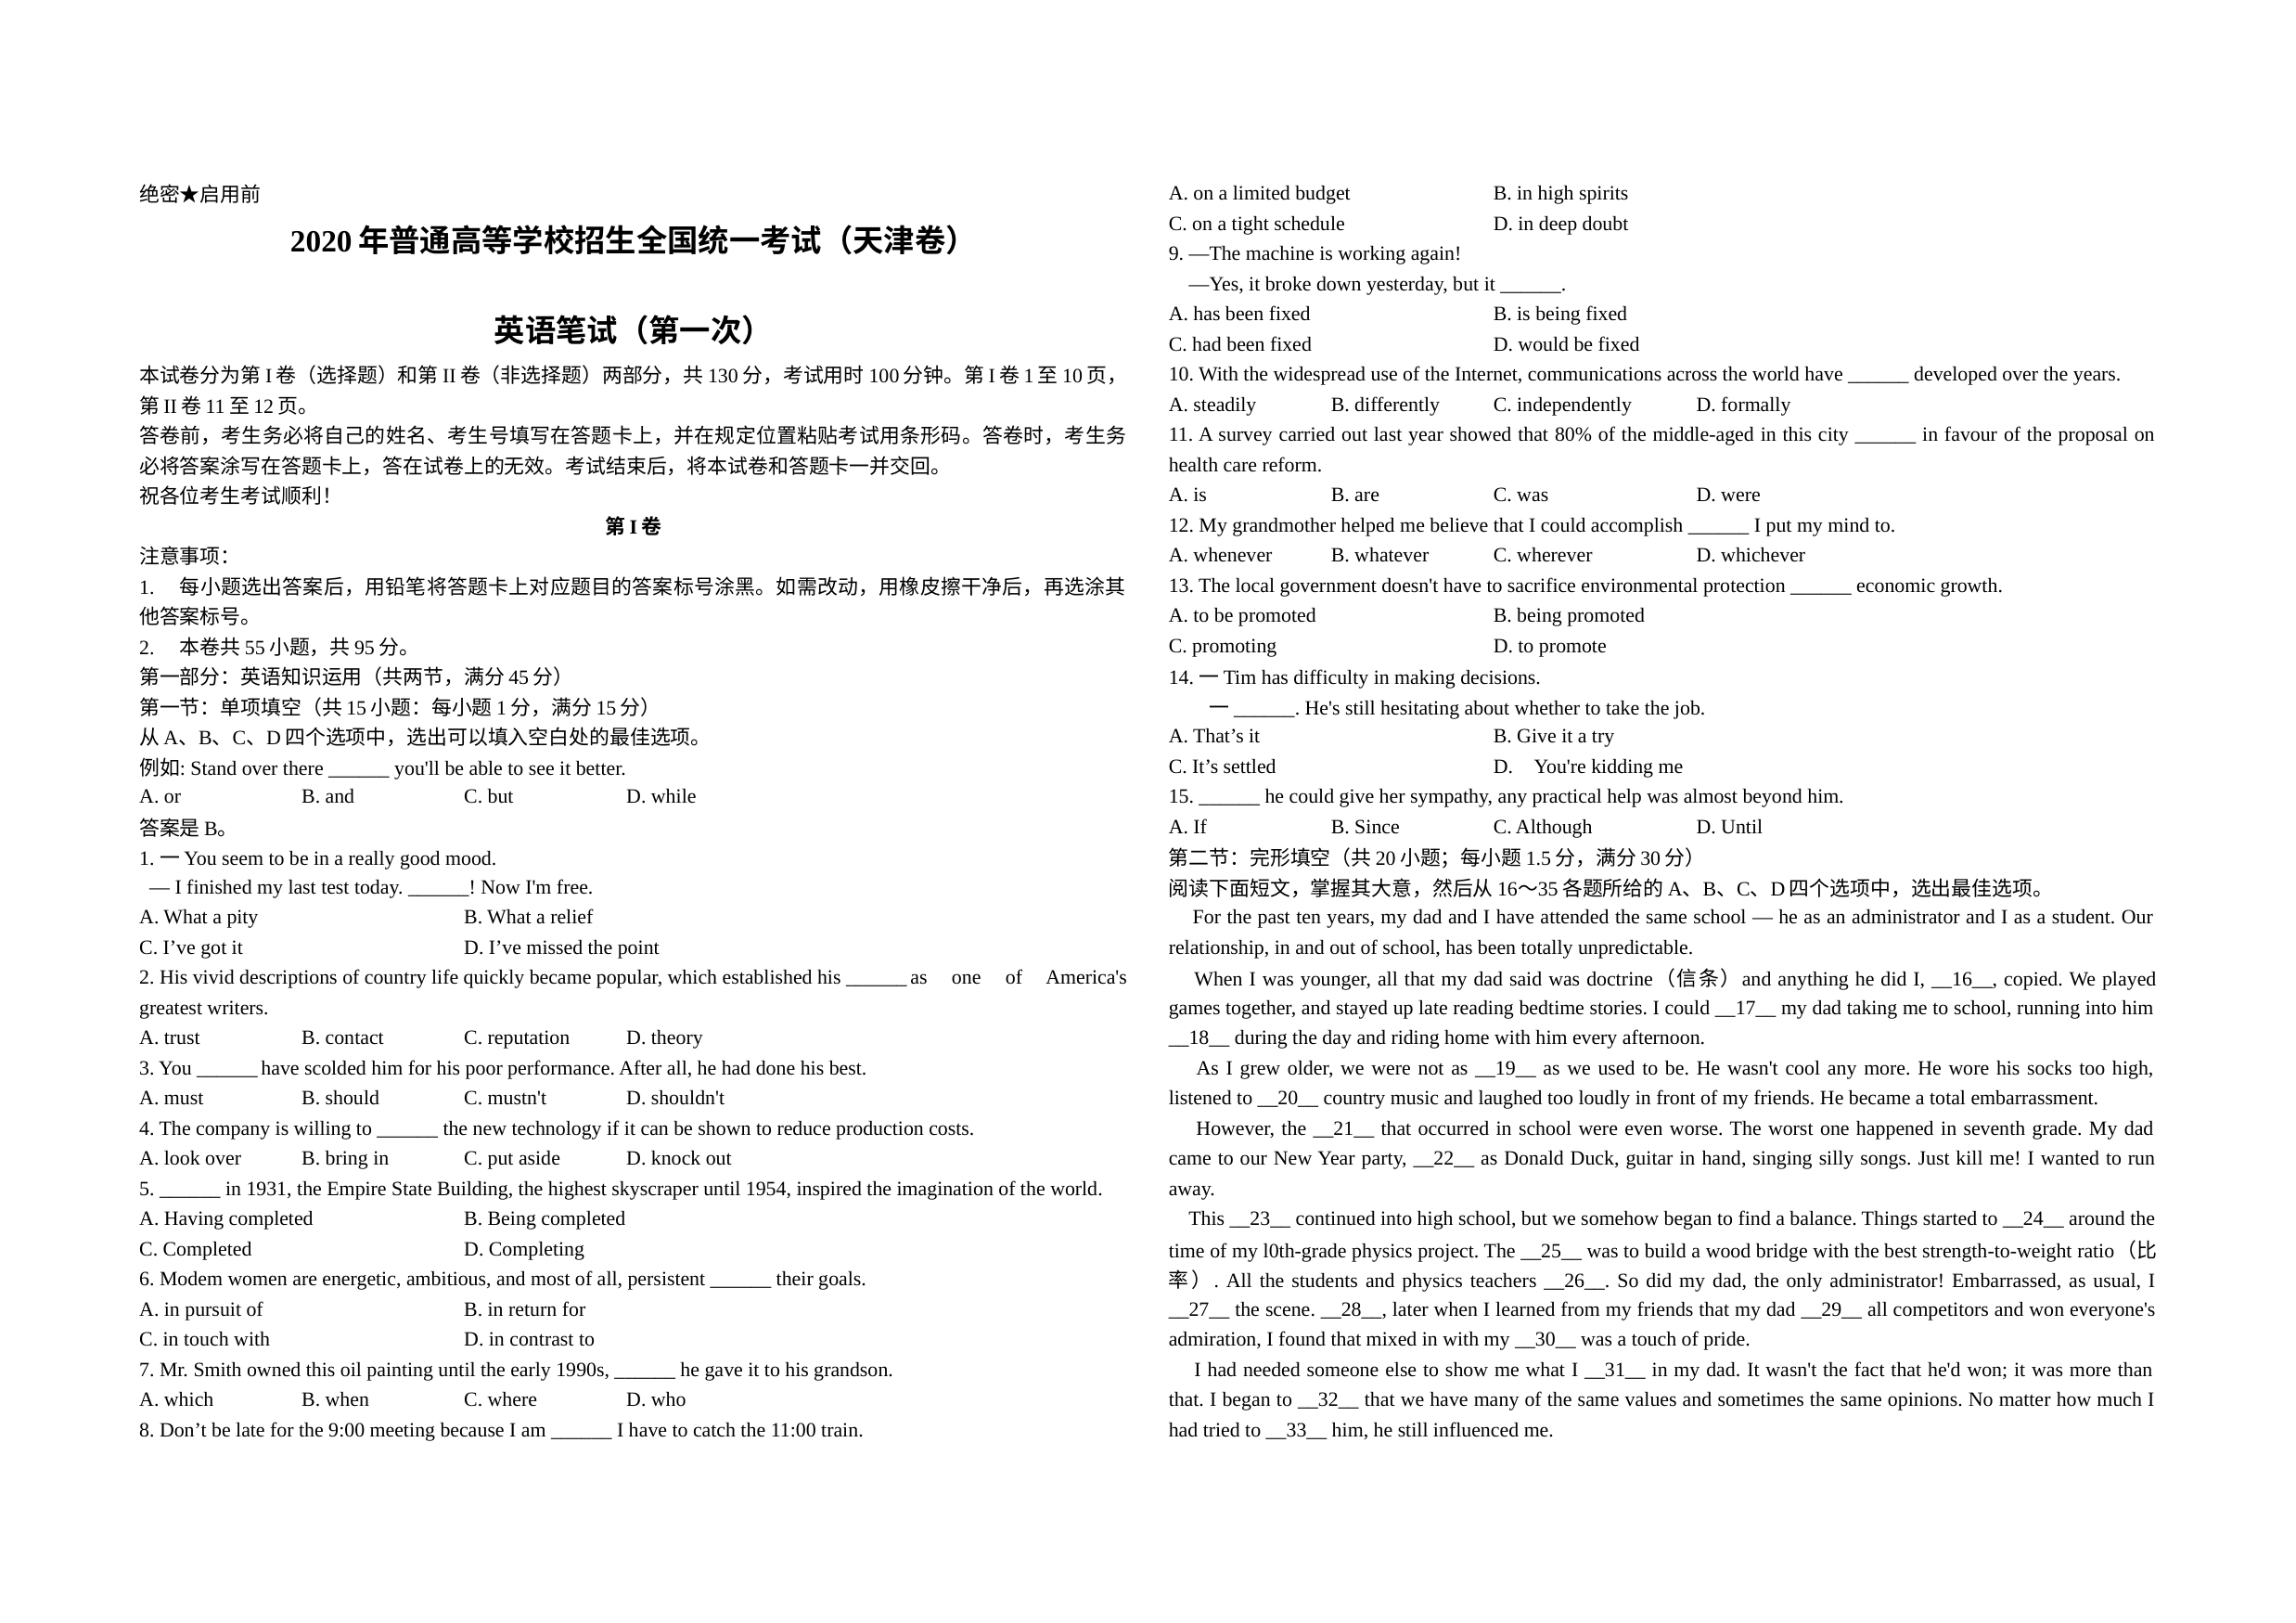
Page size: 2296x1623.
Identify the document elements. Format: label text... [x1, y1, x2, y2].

text A. look over B. bring in C. put aside D. knock out [139, 1143, 1127, 1173]
text 从A、B、C、D四个选项中，选出可以填入空白处的最佳选项。 [139, 721, 1127, 751]
text 2. 本卷共55小题，共95分。 [139, 630, 1127, 661]
text A. steadily B. differently C. independently D. formally [1168, 389, 2157, 419]
text C. promoting D. to promote [1168, 630, 2157, 661]
text 3. You ______ have scolded him for his poor performance. After all, he had done his best. [139, 1052, 1127, 1083]
text A. trust B. contact C. reputation D. theory [139, 1023, 1127, 1052]
text A. must B. should C. mustn't D. shouldn't [139, 1083, 1127, 1113]
text A. to be promoted B. being promoted [1168, 600, 2157, 630]
text 答案是B。 [139, 811, 1127, 842]
text For the past ten years, my dad and I have attended the same school — he as an administrator and I as a student. Our relationship, in and out of school, has been totally unpredictable. [1168, 902, 2157, 962]
text 本试卷分为第I卷（选择题）和第II卷（非选择题）两部分，共130分，考试用时 100分钟。第I卷1至10页，第II卷11至12页。 [139, 359, 1127, 419]
text A. whenever B. whatever C. wherever D. whichever [1168, 540, 2157, 570]
text C. Completed D. Completing [139, 1233, 1127, 1264]
text 祝各位考生考试顺利！ [139, 480, 1127, 509]
text A. in pursuit of B. in return for [139, 1294, 1127, 1324]
text 4. The company is willing to ______ the new technology if it can be shown to reduce production costs. [139, 1113, 1127, 1143]
text A. If B. Since C. Although D. Until [1168, 811, 2157, 842]
text C. I’ve got it D. I’ve missed the point [139, 932, 1127, 962]
text 第一节：单项填空（共15小题：每小题1分，满分15分） [139, 690, 1127, 721]
text 绝密★启用前 [139, 178, 1127, 208]
text 例如: Stand over there ______ you'll be able to see it better. [139, 751, 1127, 781]
text 第一部分：英语知识运用（共两节，满分45分） [139, 661, 1127, 690]
text 14. 一Tim has difficulty in making decisions. [1168, 661, 2157, 690]
text A. which B. when C. where D. who [139, 1385, 1127, 1414]
text 注意事项： [139, 540, 1127, 570]
text A. has been fixed B. is being fixed [1168, 299, 2157, 328]
text 12. My grandmother helped me believe that I could accomplish ______ I put my mind to. [1168, 509, 2157, 540]
text A. Having completed B. Being completed [139, 1204, 1127, 1233]
text C. in touch with D. in contrast to [139, 1324, 1127, 1354]
text C. had been fixed D. would be fixed [1168, 328, 2157, 359]
text As I grew older, we were not as __19__ as we used to be. He wasn't cool any more. He wore his socks too high, listened to __20__ country music and laughed too loudly in front of my friends. He became a total embarrassment. [1168, 1052, 2157, 1113]
text C. It’s settled D. You're kidding me [1168, 751, 2157, 781]
text This __23__ continued into high school, but we somehow began to find a balance. Things started to __24__ around the time of my l0th-grade physics project. The __25__ was to build a wood bridge with the best strength-to-weight ratio（比率）. All the students and physics teachers __26__. So did my dad, the only administrator! Embarrassed, as usual, I __27__ the scene. __28__, later when I learned from my friends that my dad __29__ all competitors and won everyone's admiration, I found that mixed in with my __30__ was a touch of pride. [1168, 1204, 2157, 1354]
text — I finished my last test today. ______! Now I'm free. [139, 871, 1127, 902]
text 11. A survey carried out last year showed that 80% of the middle-aged in this city ______ in favour of the proposal on health care reform. [1168, 419, 2157, 480]
text 英语笔试（第一次） [139, 299, 1127, 359]
text When I was younger, all that my dad said was doctrine（信条）and anything he did I, __16__, copied. We played games together, and stayed up late reading bedtime stories. I could __17__ my dad taking me to school, running into him __18__ during the day and riding home with him every afternoon. [1168, 962, 2157, 1052]
text A. on a limited budget B. in high spirits [1168, 178, 2157, 208]
text 10. With the widespread use of the Internet, communications across the world have ______ developed over the years. [1168, 359, 2157, 389]
text 13. The local government doesn't have to sacrifice environmental protection ______ economic growth. [1168, 570, 2157, 600]
text C. on a tight schedule D. in deep doubt [1168, 208, 2157, 238]
text 15. ______ he could give her sympathy, any practical help was almost beyond him. [1168, 781, 2157, 811]
text 5. ______ in 1931, the Empire State Building, the highest skyscraper until 1954, inspired the imagination of the world. [139, 1173, 1127, 1204]
text 8. Don’t be late for the 9:00 meeting because I am ______ I have to catch the 11:00 train. [139, 1414, 1127, 1445]
text —Yes, it broke down yesterday, but it ______. [1168, 268, 2157, 299]
text 1. 一You seem to be in a really good mood. [139, 842, 1127, 871]
text 9. —The machine is working again! [1168, 238, 2157, 268]
text 答卷前，考生务必将自己的姓名、考生号填写在答题卡上，并在规定位置粘贴考试用条形码。答卷时，考生务必将答案涂写在答题卡上，答在试卷上的无效。考试结束后，将本试卷和答题卡一并交回。 [139, 419, 1127, 480]
text 第I卷 [139, 509, 1127, 540]
text However, the __21__ that occurred in school were even worse. The worst one happened in seventh grade. My dad came to our New Year party, __22__ as Donald Duck, guitar in hand, singing silly songs. Just kill me! I wanted to run away. [1168, 1113, 2157, 1204]
text 一 ______. He's still hesitating about whether to take the job. [1168, 690, 2157, 721]
text I had needed someone else to show me what I __31__ in my dad. It wasn't the fact that he'd won; it was more than that. I began to __32__ that we have many of the same values and sometimes the same opinions. No matter how much I had tried to __33__ him, he still influenced me. [1168, 1354, 2157, 1445]
text 2020年普通高等学校招生全国统一考试（天津卷） [139, 208, 1127, 268]
text 第二节：完形填空（共20小题；每小题1.5分，满分30分） [1168, 842, 2157, 871]
text A. That’s it B. Give it a try [1168, 721, 2157, 751]
text A. or B. and C. but D. while [139, 781, 1127, 811]
text 7. Mr. Smith owned this oil painting until the early 1990s, ______ he gave it to his grandson. [139, 1354, 1127, 1385]
text 2. His vivid descriptions of country life quickly became popular, which established his ______ as one of America's greatest writers. [139, 962, 1127, 1023]
text A. What a pity B. What a relief [139, 902, 1127, 932]
text 6. Modem women are energetic, ambitious, and most of all, persistent ______ their goals. [139, 1264, 1127, 1294]
text 阅读下面短文，掌握其大意，然后从16〜35各题所给的A、B、C、D四个选项中，选出最佳选项。 [1168, 871, 2157, 902]
text A. is B. are C. was D. were [1168, 480, 2157, 509]
text 1. 每小题选出答案后，用铅笔将答题卡上对应题目的答案标号涂黑。如需改动，用橡皮擦干净后，再选涂其他答案标号。 [139, 570, 1127, 630]
